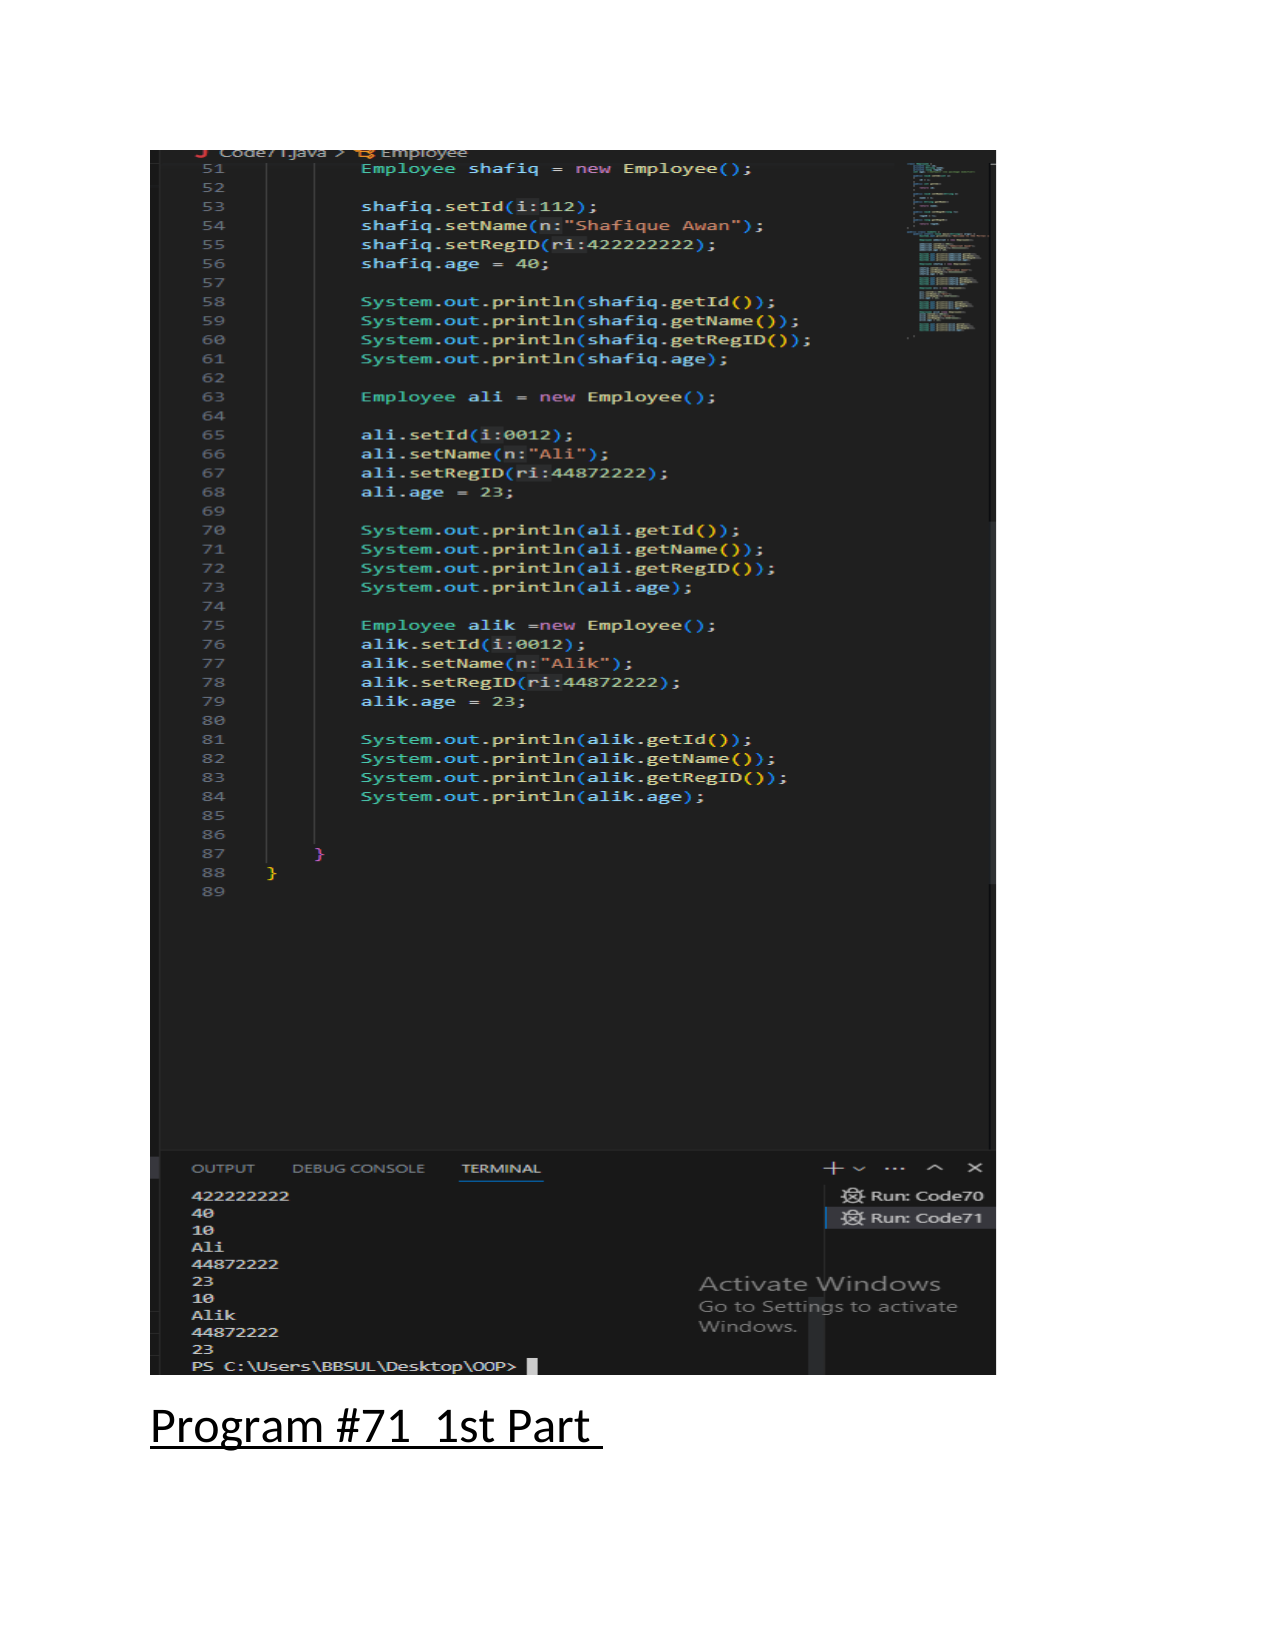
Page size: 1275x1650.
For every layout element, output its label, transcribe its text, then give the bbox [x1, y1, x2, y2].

picture [150, 150, 997, 1375]
text Program #71 1st Part [150, 1394, 1125, 1455]
